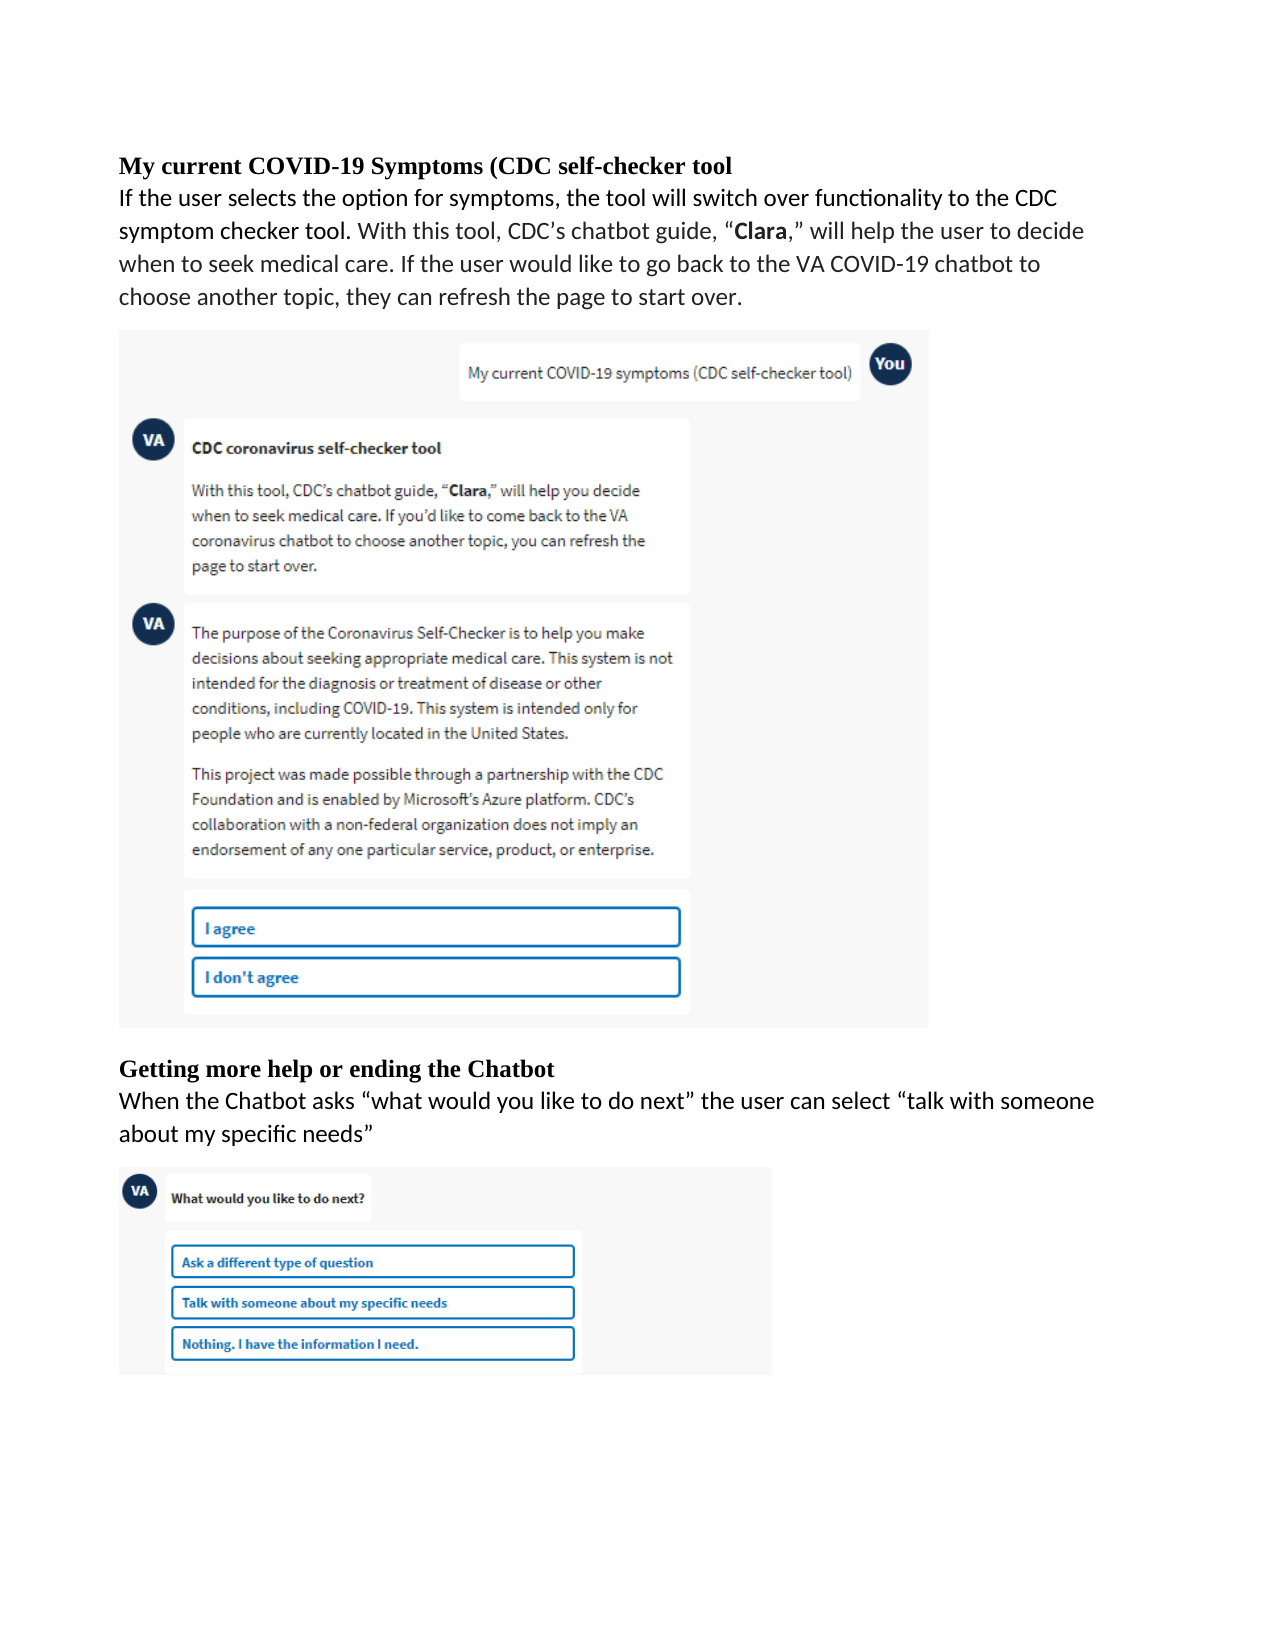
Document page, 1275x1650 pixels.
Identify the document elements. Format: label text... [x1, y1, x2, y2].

text When the Chatbot asks “what would you like to do next” the user can select “talk with someone about my specific needs” [119, 1085, 1103, 1149]
subtitle Getting more help or ending the Chatbot [119, 1054, 1103, 1083]
picture [118, 1167, 773, 1375]
picture [118, 330, 933, 1036]
subtitle My current COVID-19 Symptoms (CDC self-checker tool [119, 151, 1103, 179]
text If the user selects the option for symptoms, the tool will switch over functionality to the CDC symptom checker tool. With this tool, CDC’s chatbot guide, “Clara,” will help the user to decide when to seek medical care. If the user would like to go back to the VA COVID-19 chatbot to choose another topic, they can refresh the page to start over. [119, 182, 1103, 311]
